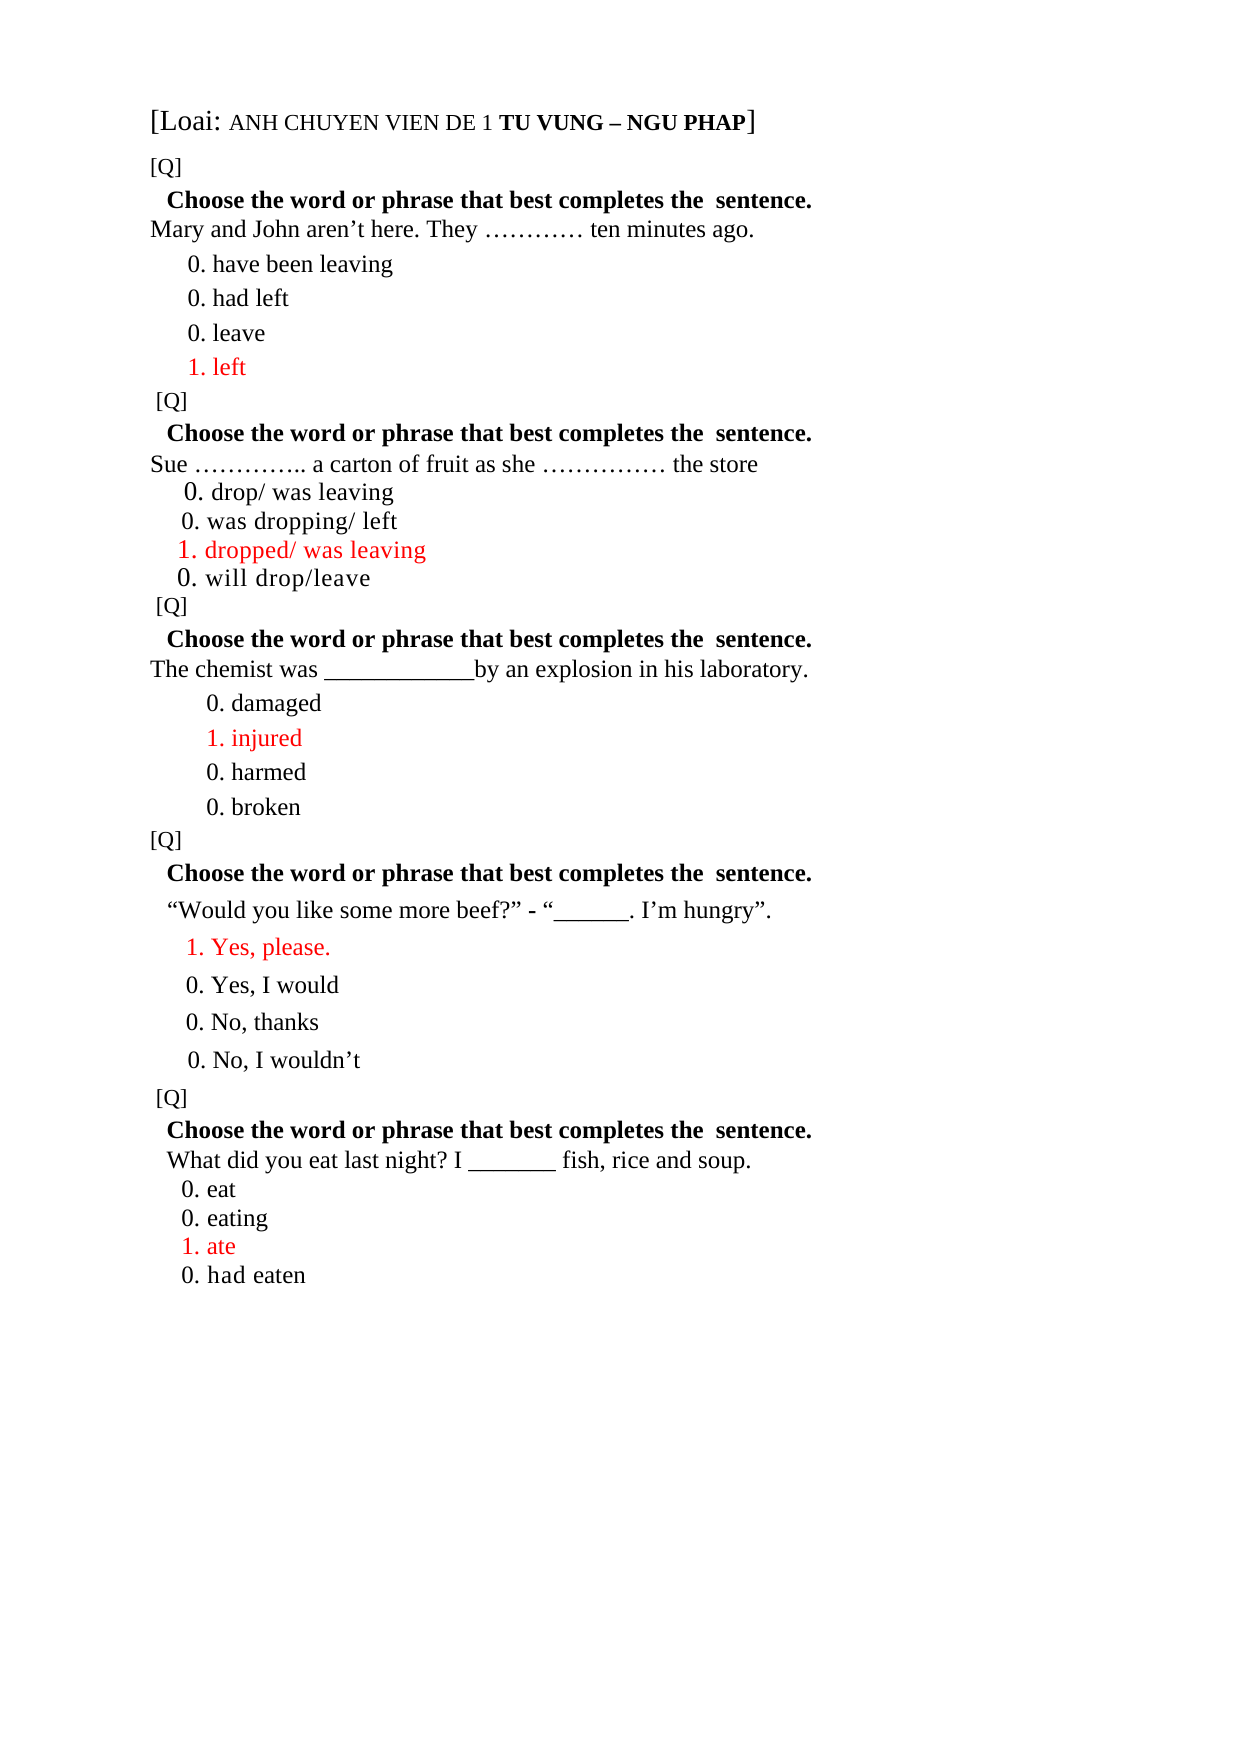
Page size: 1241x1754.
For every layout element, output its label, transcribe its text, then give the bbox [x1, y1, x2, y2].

text 0. harmed [206, 757, 1090, 786]
text 1. dropped/ was leaving [150, 535, 935, 564]
text 0. had left [187, 283, 1090, 312]
text 0. leave [187, 318, 1090, 347]
text 0. No, thanks [167, 1007, 1090, 1036]
list Sue ………….. a carton of fruit as she …………… the store [150, 449, 927, 477]
text 0. eat [150, 1175, 935, 1203]
list What did you eat last night? I _______ fish, rice and soup. [166, 1145, 997, 1173]
list Choose the word or phrase that best completes the sentence. [166, 418, 997, 447]
list Choose the word or phrase that best completes the sentence. [166, 624, 997, 653]
text [Q] [150, 387, 1090, 413]
text 0. drop/ was leaving [150, 478, 935, 506]
text 0. damaged [206, 688, 1090, 717]
text 0. Yes, I would [167, 970, 1090, 998]
text 1. injured [206, 723, 1090, 751]
text 0. broken [206, 792, 1090, 820]
text The chemist was ____________by an explosion in his laboratory. [150, 654, 1090, 682]
text Mary and John aren’t here. They ………… ten minutes ago. [150, 214, 1090, 243]
text 0. will drop/leave [150, 564, 935, 592]
text “Would you like some more beef?” - “______. I’m hungry”. [167, 895, 1090, 924]
list Choose the word or phrase that best completes the sentence. [166, 185, 997, 214]
text [Q] [150, 1083, 1090, 1110]
text [Q] [150, 592, 1090, 619]
text 0. have been leaving [187, 249, 1090, 278]
text 0. No, I wouldn’t [167, 1046, 1090, 1074]
text [Loai: ANH CHUYEN VIEN DE 1 TU VUNG – NGU PHAP] [150, 103, 1090, 137]
text [Q] [150, 153, 1090, 180]
text 0. had eaten [150, 1261, 935, 1289]
text [Q] [150, 826, 1090, 852]
text 1. Yes, please. [167, 932, 1090, 961]
text 0. eating [150, 1203, 935, 1232]
list Choose the word or phrase that best completes the sentence. [166, 1115, 997, 1144]
list Choose the word or phrase that best completes the sentence. [166, 858, 997, 886]
text 1. ate [150, 1232, 935, 1261]
text 1. left [187, 352, 1090, 381]
text 0. was dropping/ left [150, 507, 935, 535]
